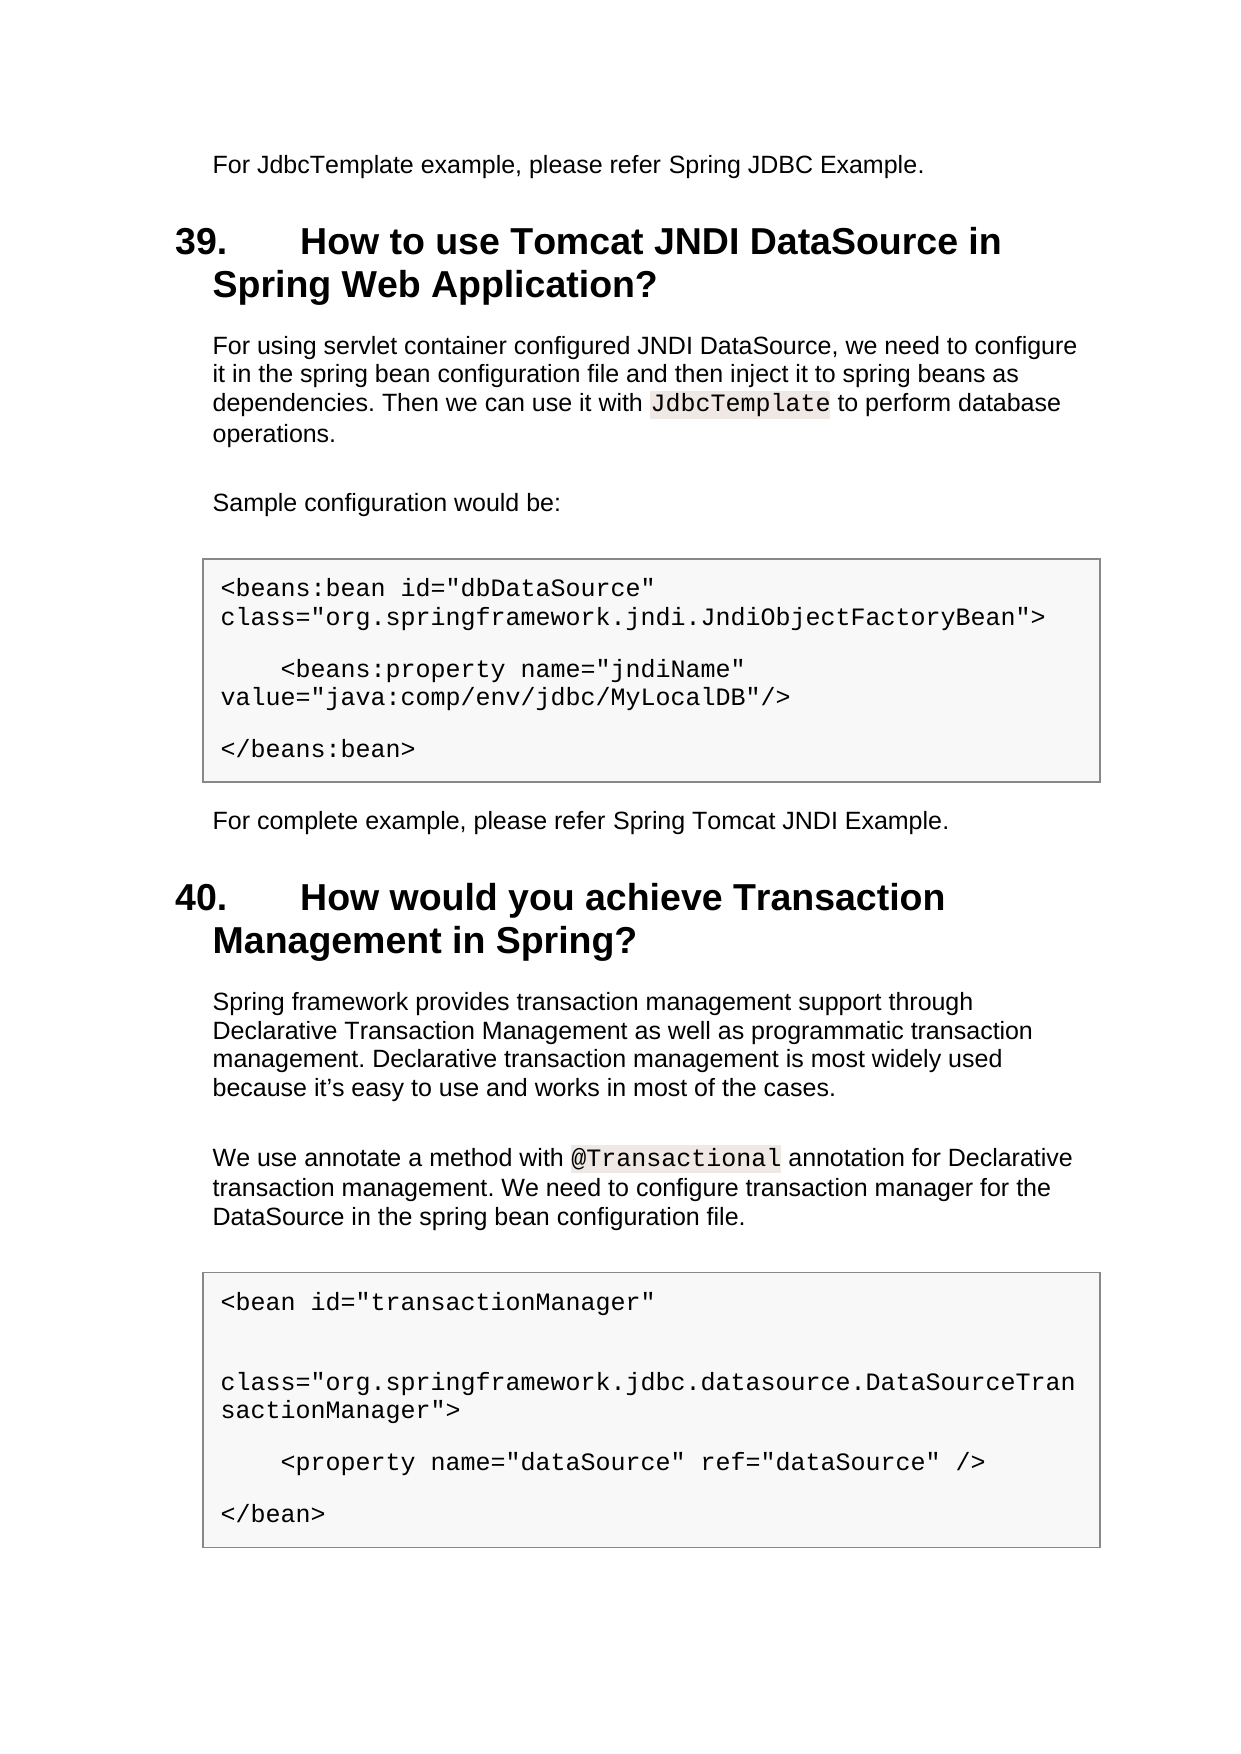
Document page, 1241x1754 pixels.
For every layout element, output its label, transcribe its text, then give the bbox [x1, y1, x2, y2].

text Sample configuration would be: [212, 488, 1090, 517]
list How to use Tomcat JNDI DataSource in Spring Web Application? [175, 219, 1090, 306]
text <property name="dataSource" ref="dataSource" /> [204, 1431, 1099, 1478]
list How would you achieve Transaction Management in Spring? [175, 876, 1090, 962]
text For using servlet container configured JNDI DataSource, we need to configure it in the spring bean configuration file and then inject it to spring beans as dependencies. Then we can use it with JdbcTemplate to perform database operations. [212, 331, 1090, 448]
text For complete example, please refer Spring Tomcat JNDI Example. [212, 806, 1090, 835]
text <bean id="transactionManager" [204, 1273, 1099, 1318]
text <beans:bean id="dbDataSource" class="org.springframework.jndi.JndiObjectFactoryBean"> [204, 560, 1099, 633]
text Spring framework provides transaction management support through Declarative Transaction Management as well as programmatic transaction management. Declarative transaction management is most widely used because it’s easy to use and works in most of the cases. [212, 987, 1090, 1102]
text class="org.springframework.jdbc.datasource.DataSourceTransactionManager"> [204, 1323, 1099, 1426]
text </beans:bean> [204, 718, 1099, 781]
text <beans:property name="jndiName" value="java:comp/env/jdbc/MyLocalDB"/> [204, 638, 1099, 713]
text </bean> [204, 1483, 1099, 1547]
text For JdbcTemplate example, please refer Spring JDBC Example. [212, 150, 1090, 179]
text We use annotate a method with @Transactional annotation for Declarative transaction management. We need to configure transaction manager for the DataSource in the spring bean configuration file. [212, 1142, 1090, 1231]
